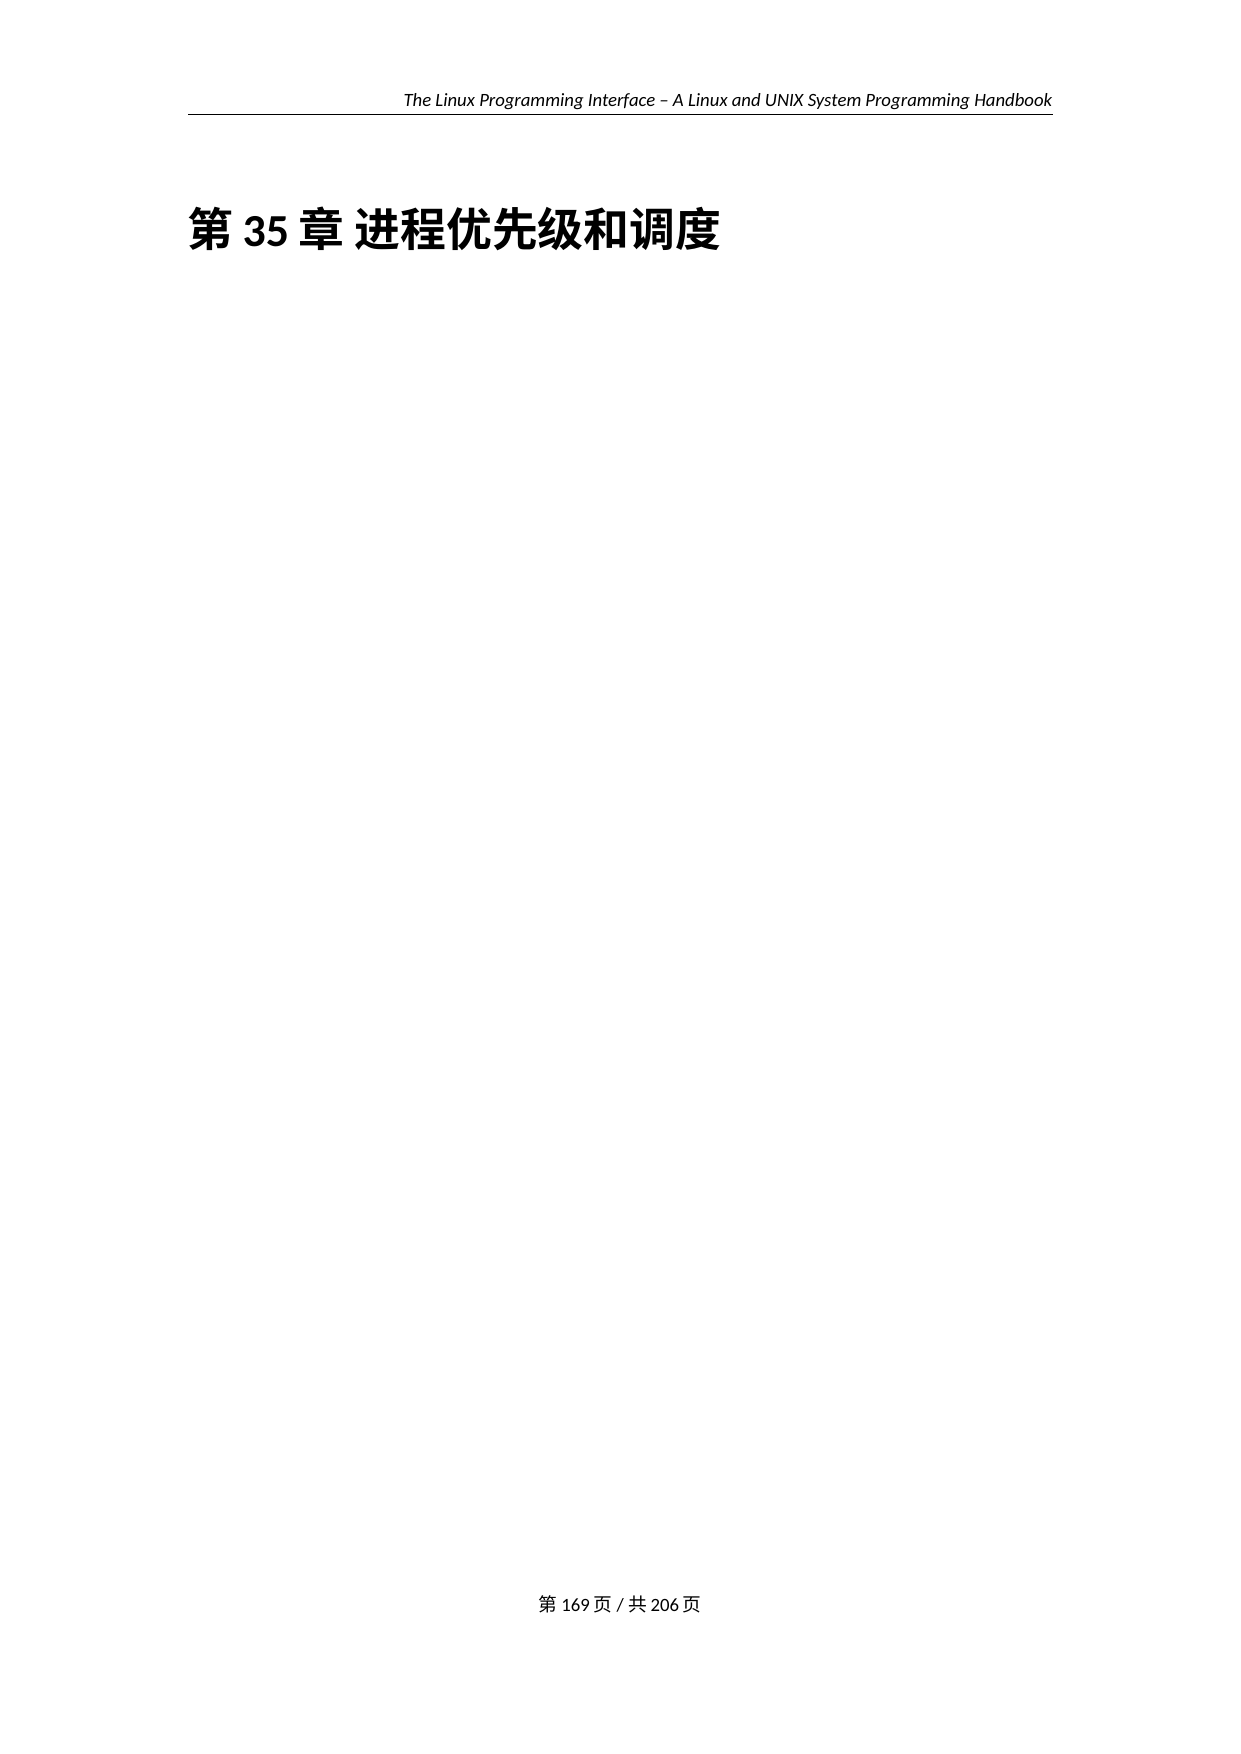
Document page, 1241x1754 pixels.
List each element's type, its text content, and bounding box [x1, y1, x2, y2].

subtitle 第35章 进程优先级和调度 [187, 192, 1053, 260]
